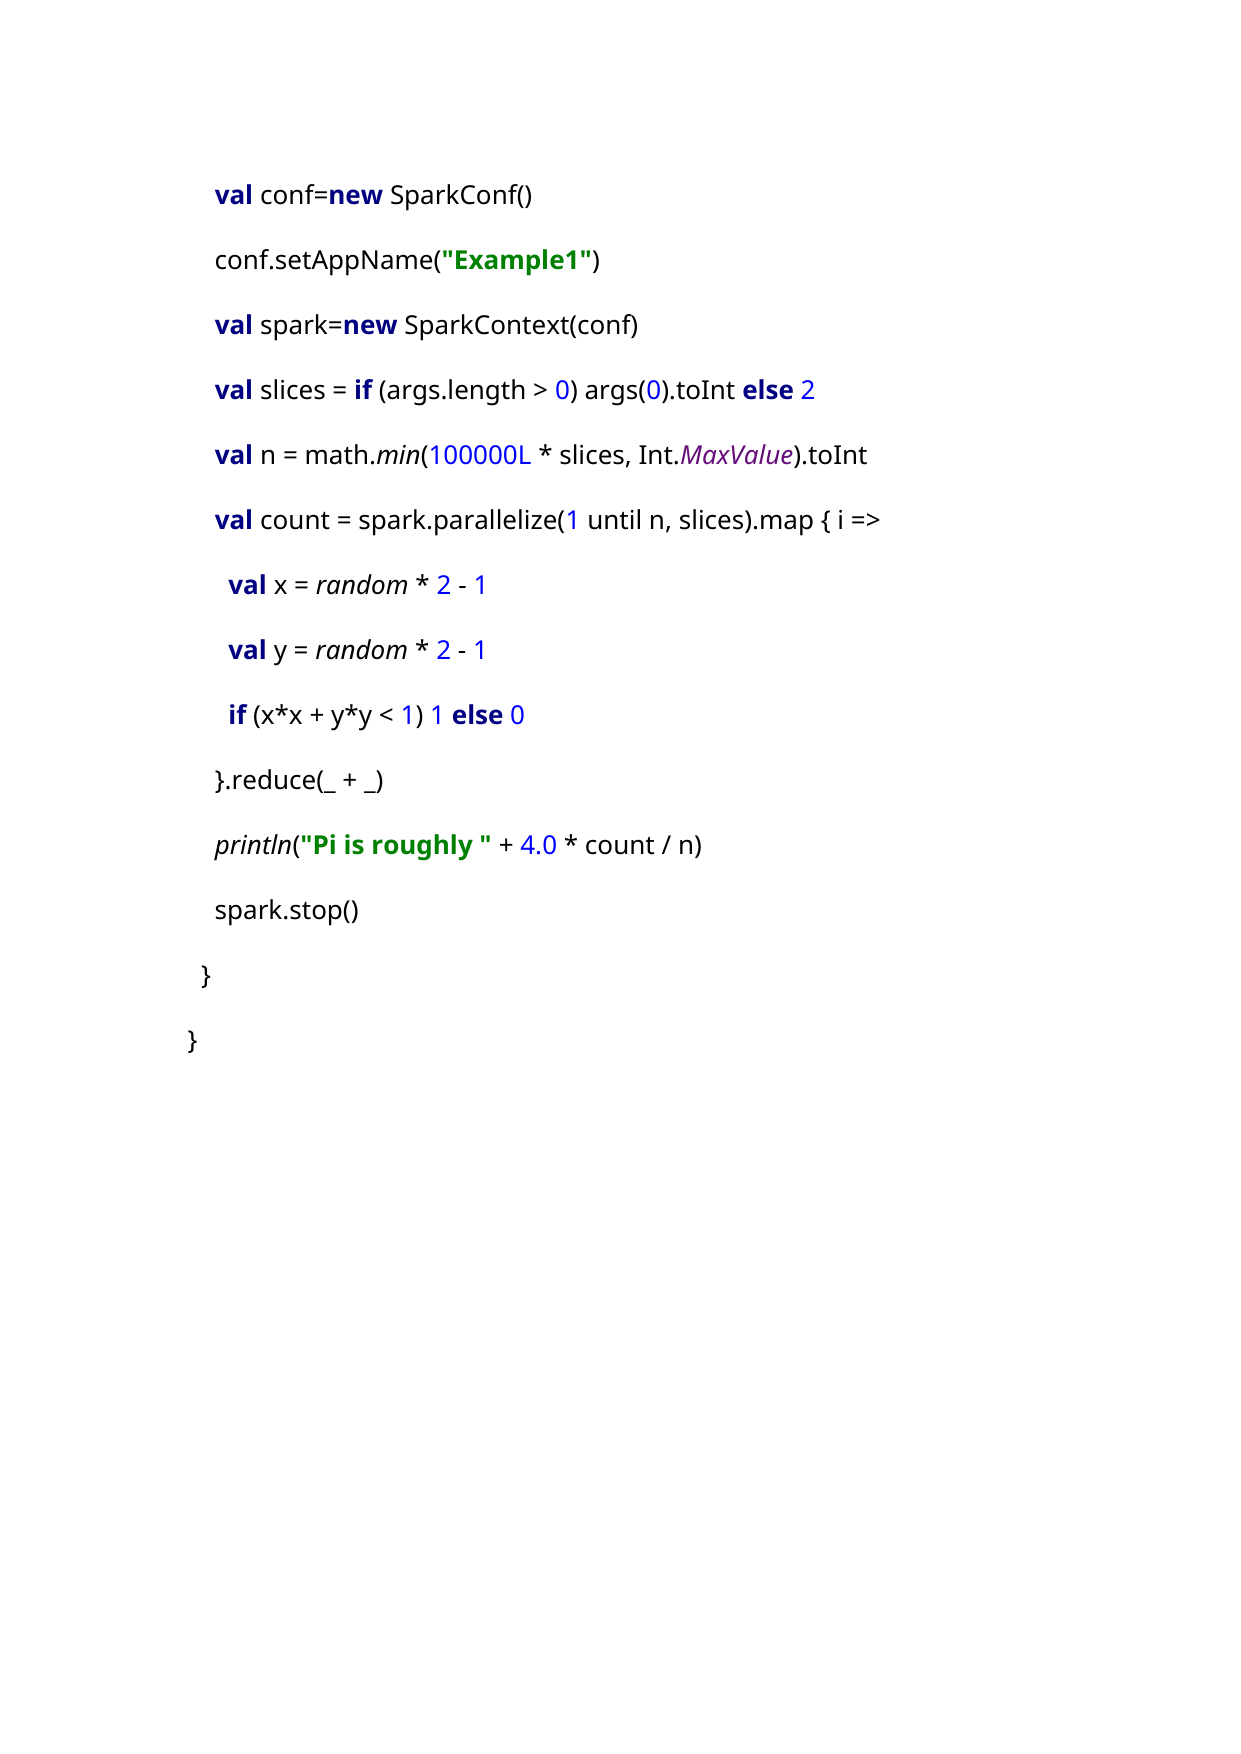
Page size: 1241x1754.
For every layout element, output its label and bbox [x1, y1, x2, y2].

text [187, 162, 1053, 1072]
